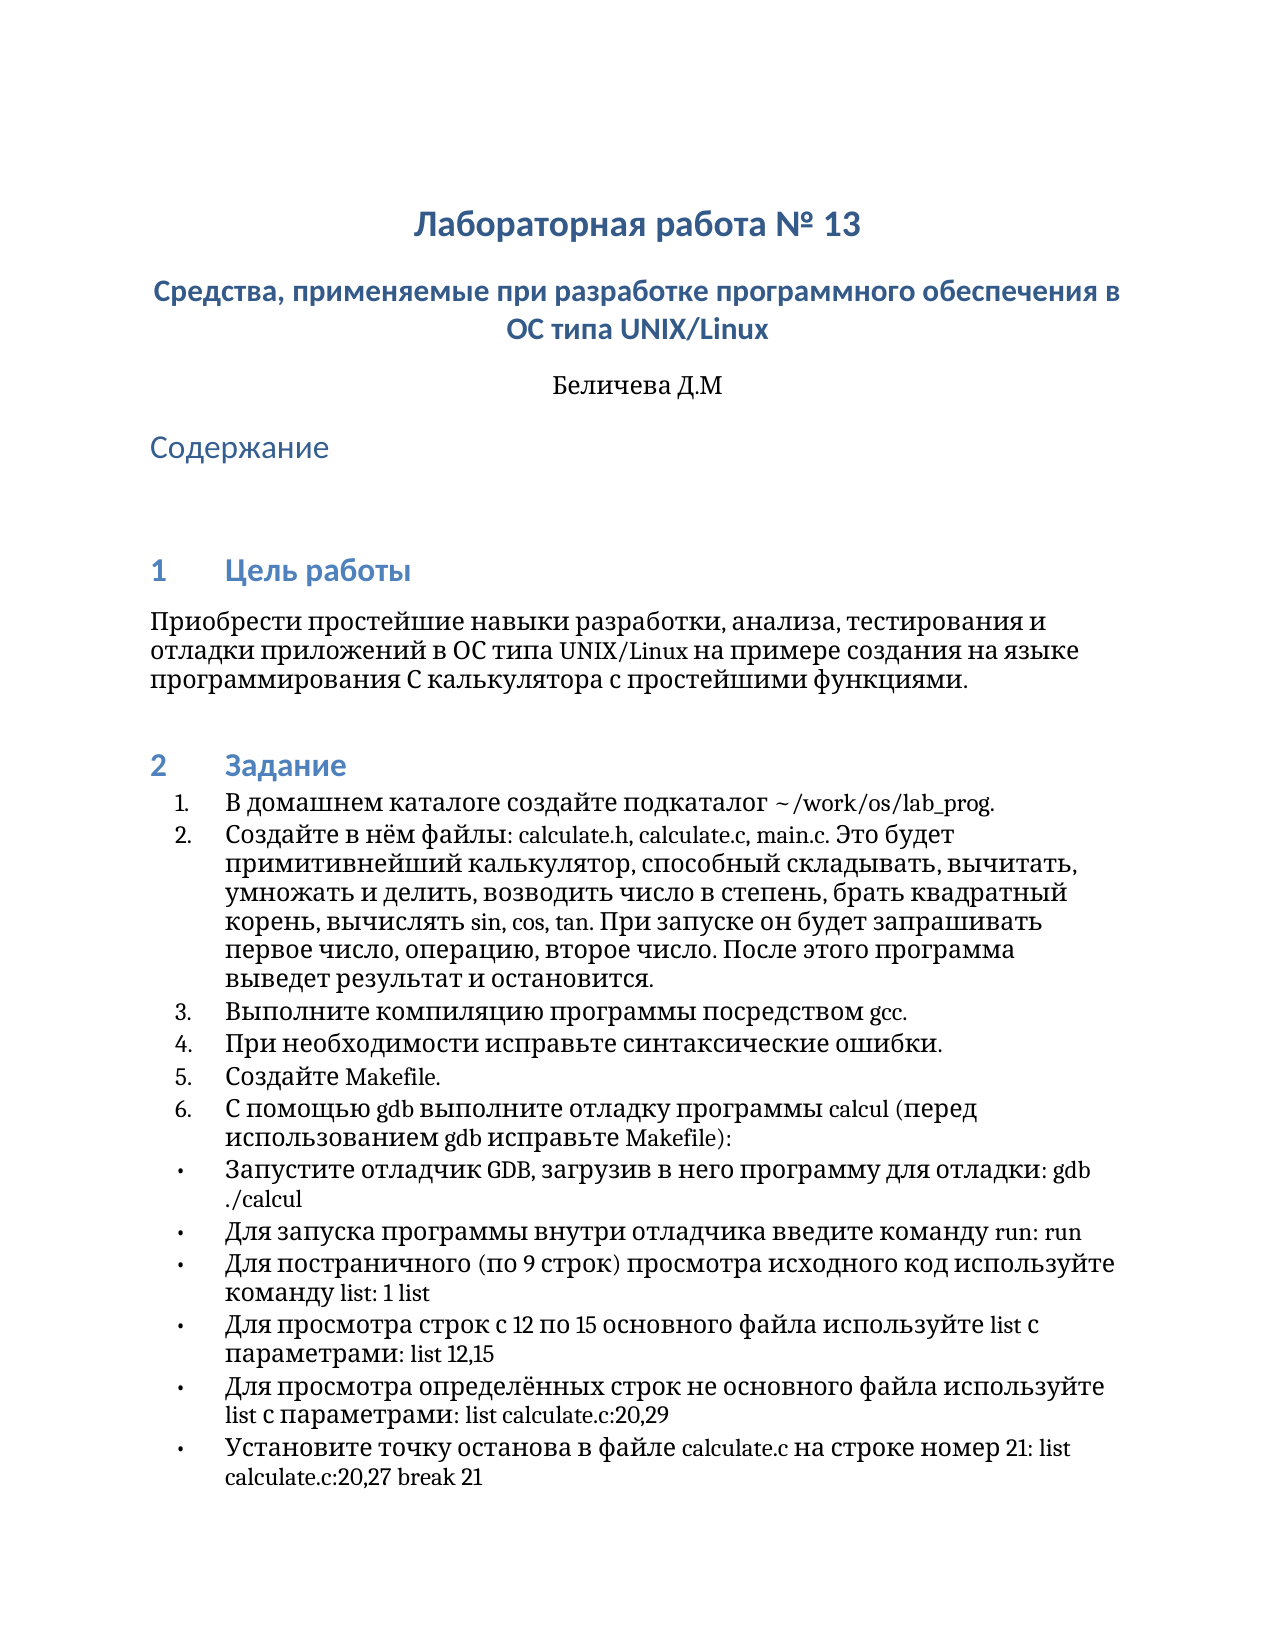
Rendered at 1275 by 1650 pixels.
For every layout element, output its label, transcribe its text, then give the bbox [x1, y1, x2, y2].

list Создайте Makefile. [175, 1062, 1125, 1091]
list Выполните компиляцию программы посредством gcc. [175, 997, 1125, 1026]
list Для просмотра определённых строк не основного файла используйте list с параметрами: list calculate.c:20,29 [175, 1372, 1125, 1430]
subtitle 1 Цель работы [150, 548, 1125, 589]
list С помощью gdb выполните отладку программы calcul (перед использованием gdb исправьте Makefile): [175, 1095, 1125, 1152]
list Создайте в нём файлы: calculate.h, calculate.c, main.c. Это будет примитивнейший калькулятор, способный складывать, вычитать, умножать и делить, возводить число в степень, брать квадратный корень, вычислять sin, cos, tan. При запуске он будет запрашивать первое число, операцию, второе число. После этого программа выведет результат и остановится. [175, 821, 1125, 994]
title Лабораторная работа № 13 [150, 200, 1125, 246]
list Запустите отладчик GDB, загрузив в него программу для отладки: gdb ./calcul [175, 1156, 1125, 1214]
text Беличева Д.М [150, 372, 1125, 401]
list Для просмотра строк с 12 по 15 основного файла используйте list с параметрами: list 12,15 [175, 1311, 1125, 1369]
list При необходимости исправьте синтаксические ошибки. [175, 1030, 1125, 1059]
list В домашнем каталоге создайте подкаталог ~/work/os/lab_prog. [175, 789, 1125, 817]
subtitle 2 Задание [150, 744, 1125, 785]
list Для запуска программы внутри отладчика введите команду run: run [175, 1217, 1125, 1246]
list Для постраничного (по 9 строк) просмотра исходного код используйте команду list: 1 list [175, 1250, 1125, 1307]
list Установите точку останова в файле calculate.c на строке номер 21: list calculate.c:20,27 break 21 [175, 1434, 1125, 1491]
text Приобрести простейшие навыки разработки, анализа, тестирования и отладки приложений в ОС типа UNIX/Linux на примере создания на языке программирования С калькулятора с простейшими функциями. [150, 608, 1125, 694]
subtitle Средства, применяемые при разработке программного обеспечения в ОС типа UNIX/Linux [150, 271, 1125, 347]
